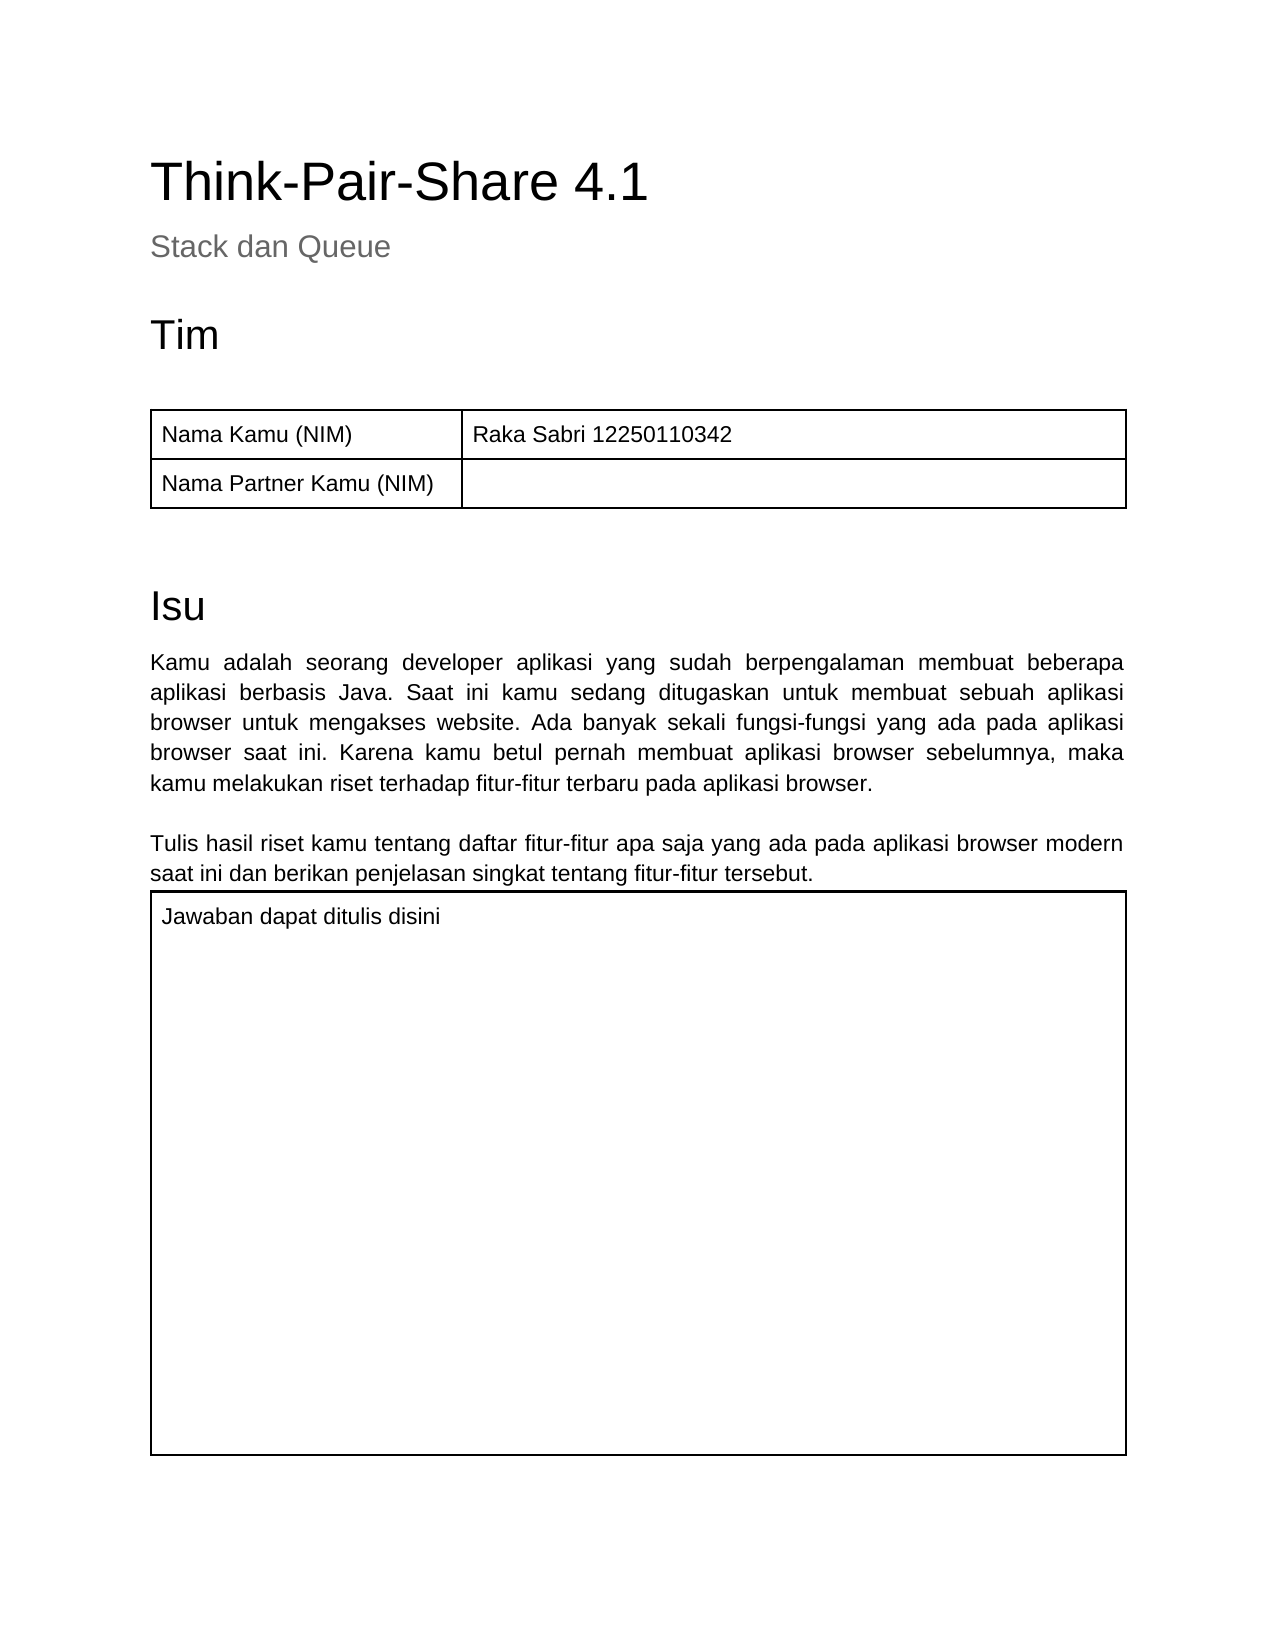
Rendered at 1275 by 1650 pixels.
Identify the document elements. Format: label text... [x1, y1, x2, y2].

table_header Raka Sabri 12250110342 [463, 411, 1125, 458]
table_header Nama Kamu (NIM) [152, 411, 461, 458]
text Tulis hasil riset kamu tentang daftar fitur-fitur apa saja yang ada pada aplikasi browser modern saat ini dan berikan penjelasan singkat tentang fitur-fitur tersebut. [150, 830, 1125, 886]
subtitle Tim [150, 311, 1125, 359]
table_cell [463, 460, 1125, 507]
subtitle Isu [150, 581, 1125, 629]
table_cell Nama Partner Kamu (NIM) [152, 460, 461, 507]
subtitle Stack dan Queue [150, 228, 1125, 264]
title Think-Pair-Share 4.1 [150, 150, 1125, 212]
text Kamu adalah seorang developer aplikasi yang sudah berpengalaman membuat beberapa aplikasi berbasis Java. Saat ini kamu sedang ditugaskan untuk membuat sebuah aplikasi browser untuk mengakses website. Ada banyak sekali fungsi-fungsi yang ada pada aplikasi browser saat ini. Karena kamu betul pernah membuat aplikasi browser sebelumnya, maka kamu melakukan riset terhadap fitur-fitur terbaru pada aplikasi browser. [150, 649, 1125, 796]
table_header Jawaban dapat ditulis disini [152, 893, 1125, 1454]
